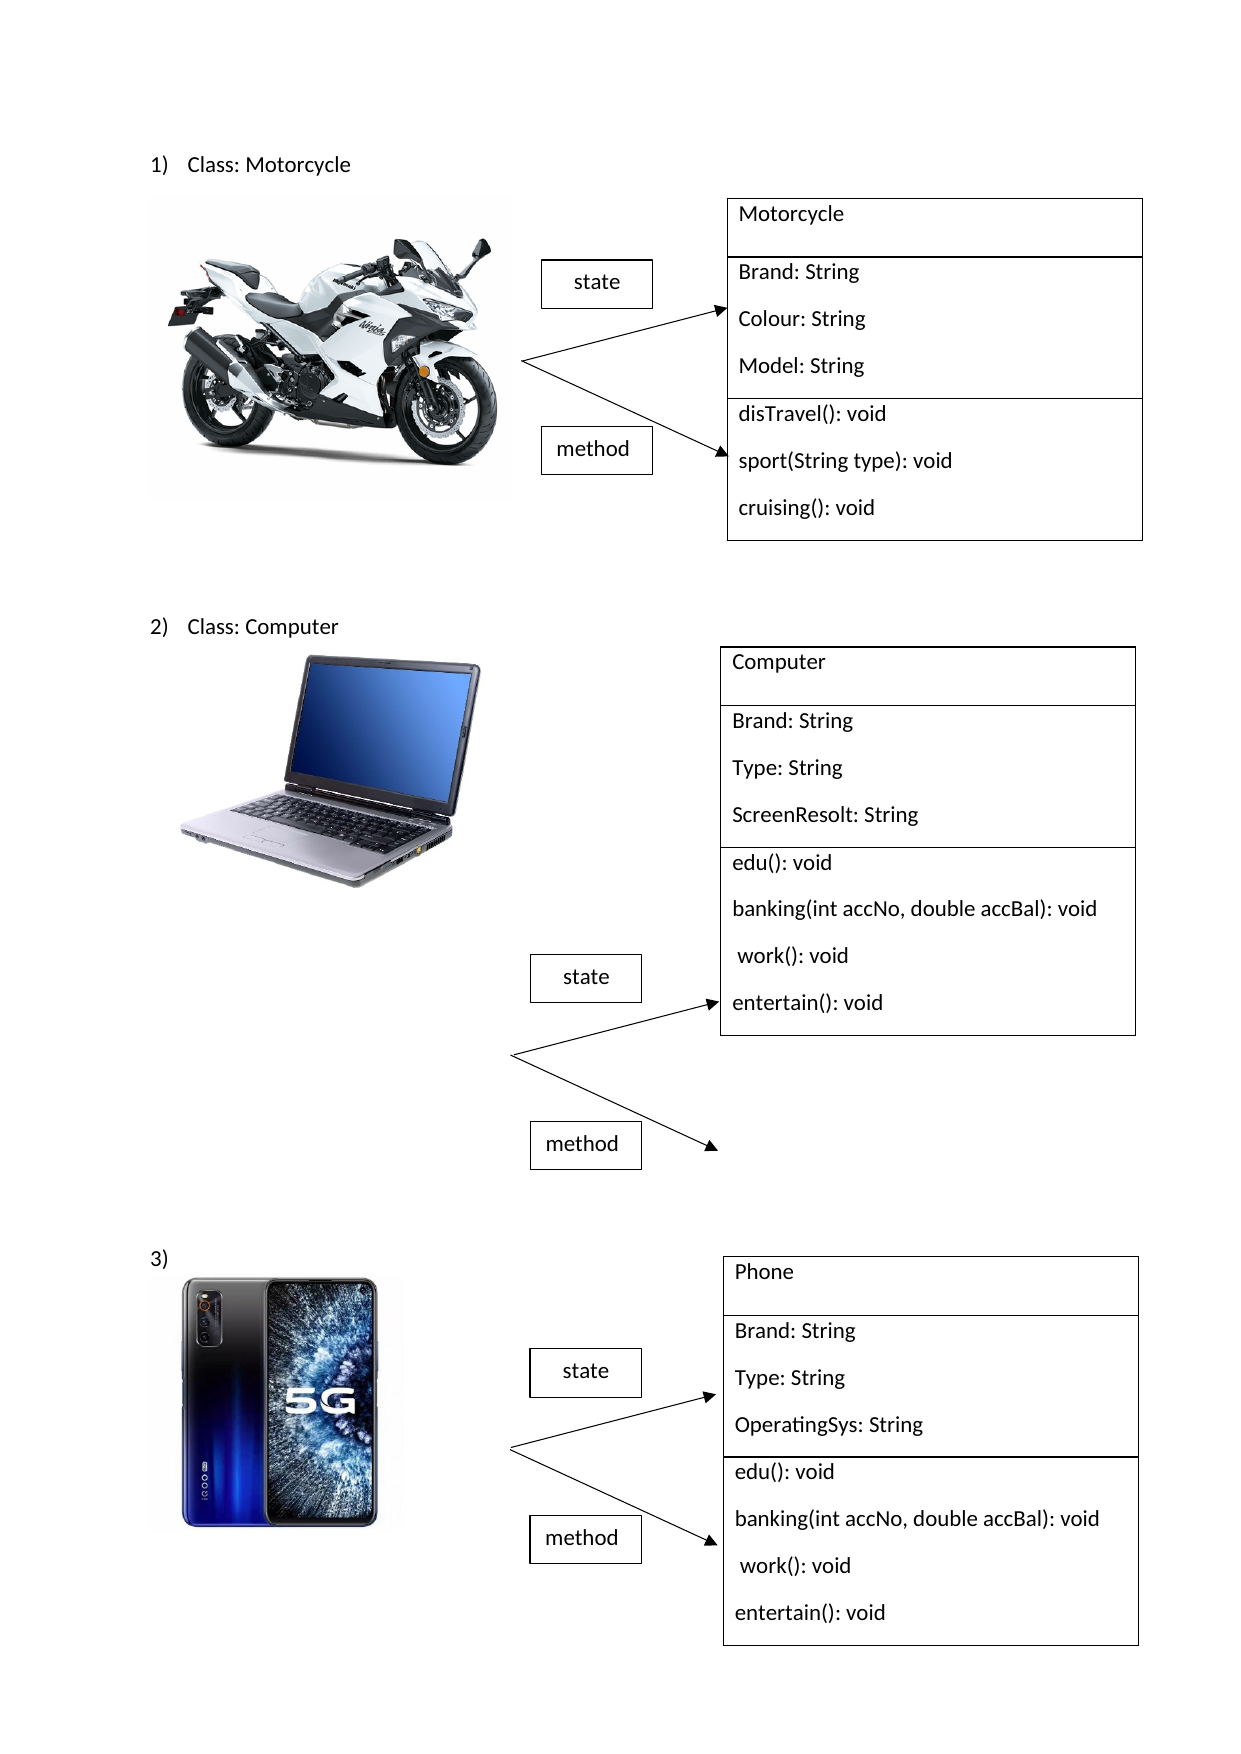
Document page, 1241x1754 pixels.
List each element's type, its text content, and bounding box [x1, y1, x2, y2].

list Class: Motorcycle [150, 150, 1090, 178]
table_header Computer [721, 648, 1135, 705]
picture [150, 642, 521, 897]
table_cell Brand: String Colour: String Model: String [728, 258, 1142, 398]
table_header Motorcycle [728, 199, 1142, 256]
table_cell Brand: String Type: String OperatingSys: String [724, 1316, 1138, 1456]
list Class: Computer [150, 612, 1090, 640]
table_cell edu(): void banking(int accNo, double accBal): void work(): void entertain(): void [721, 848, 1135, 1035]
table_cell Brand: String Type: String ScreenResolt: String [721, 706, 1135, 847]
table_cell edu(): void banking(int accNo, double accBal): void work(): void entertain(): void [724, 1458, 1138, 1645]
picture [150, 1274, 406, 1530]
table_header Phone [724, 1257, 1138, 1315]
table_cell disTravel(): void sport(String type): void cruising(): void [728, 399, 1142, 539]
picture [150, 196, 512, 500]
